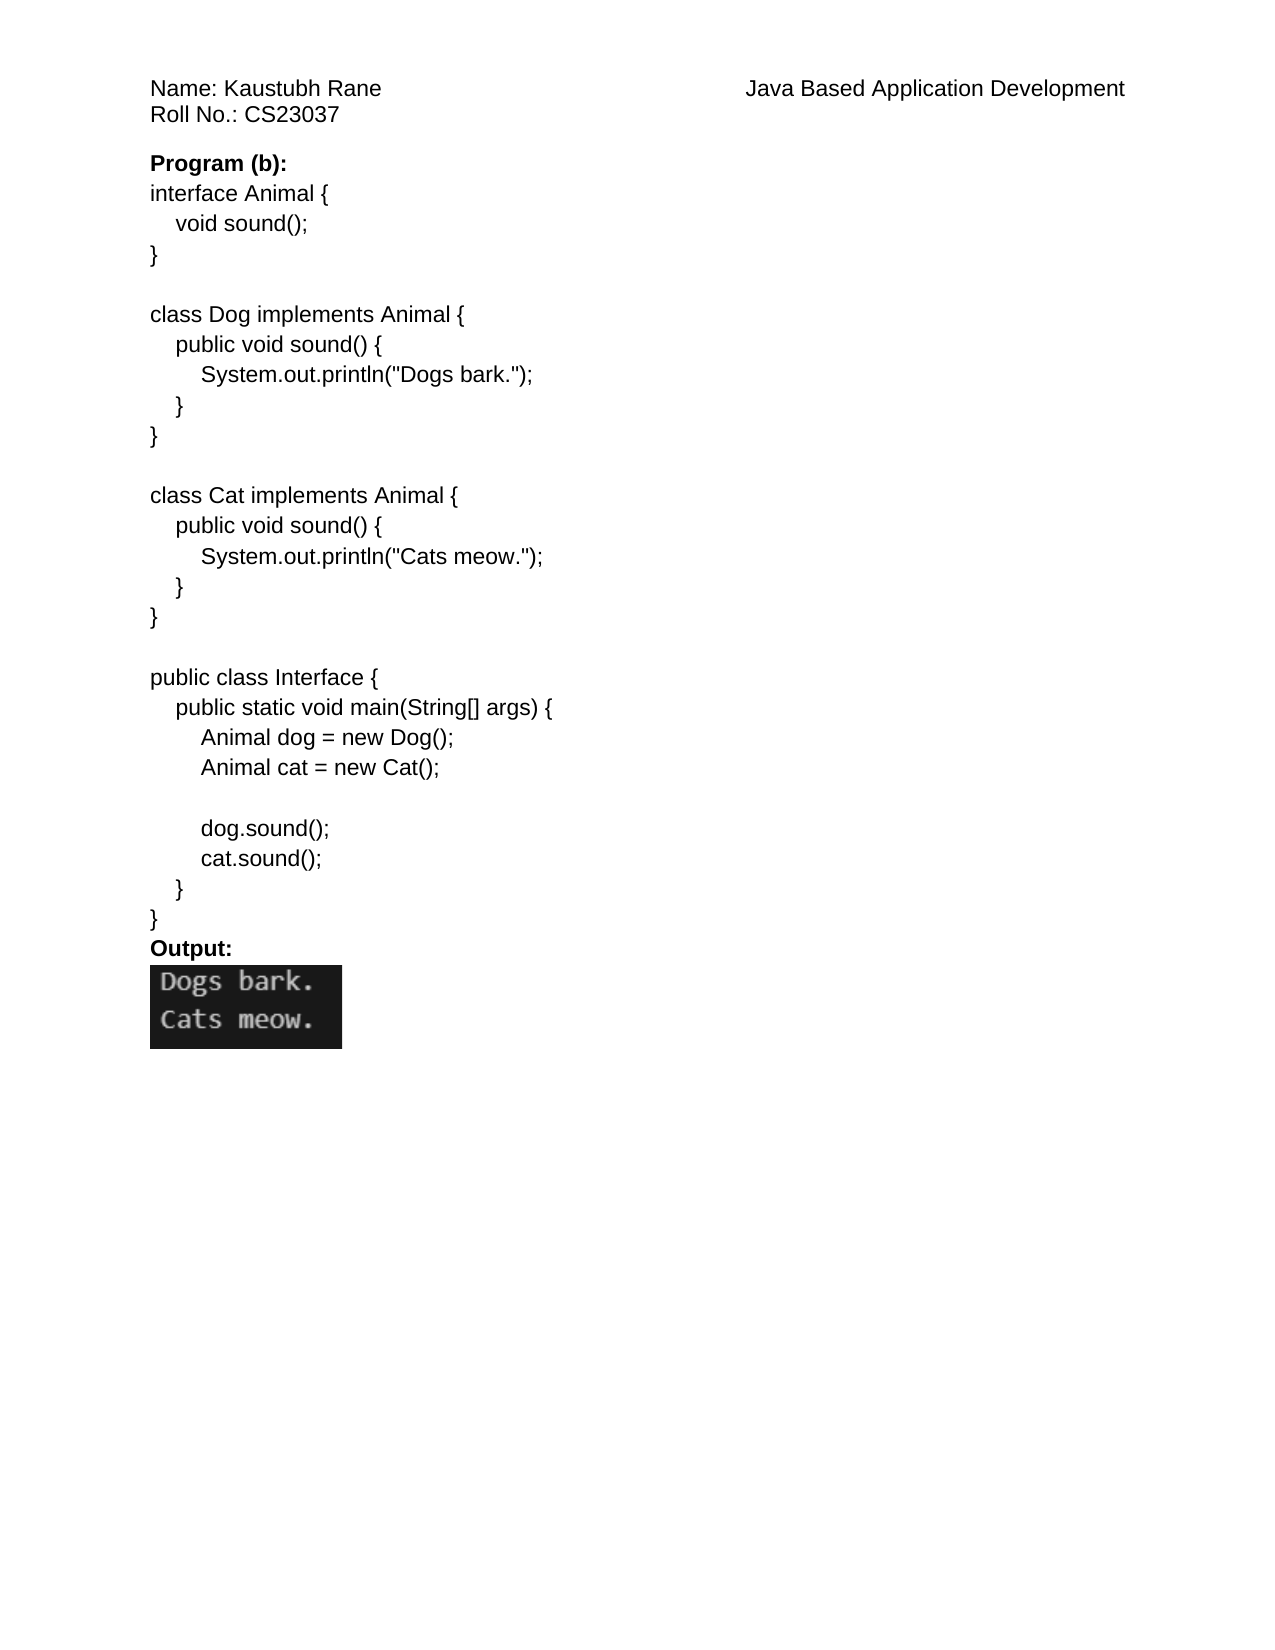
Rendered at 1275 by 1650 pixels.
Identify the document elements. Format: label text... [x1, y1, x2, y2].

text class Cat implements Animal { [150, 482, 1125, 509]
text } [150, 875, 1125, 901]
text Animal cat = new Cat(); [150, 754, 1125, 781]
text class Dog implements Animal { [150, 301, 1125, 327]
text System.out.println("Cats meow."); [150, 543, 1125, 569]
text void sound(); [150, 210, 1125, 237]
text System.out.println("Dogs bark."); [150, 361, 1125, 388]
text Output: [150, 935, 1125, 962]
text dog.sound(); [150, 814, 1125, 841]
text public static void main(String[] args) { [150, 694, 1125, 720]
text } [150, 573, 1125, 599]
text } [150, 422, 1125, 448]
text public void sound() { [150, 512, 1125, 539]
text Animal dog = new Dog(); [150, 724, 1125, 750]
text cat.sound(); [150, 845, 1125, 871]
text public class Interface { [150, 663, 1125, 690]
text public void sound() { [150, 331, 1125, 358]
text } [150, 392, 1125, 418]
text } [150, 905, 1125, 932]
text Program (b): [150, 150, 1125, 176]
text } [150, 603, 1125, 629]
text interface Animal { [150, 180, 1125, 207]
picture [150, 965, 343, 1049]
text } [150, 241, 1125, 267]
